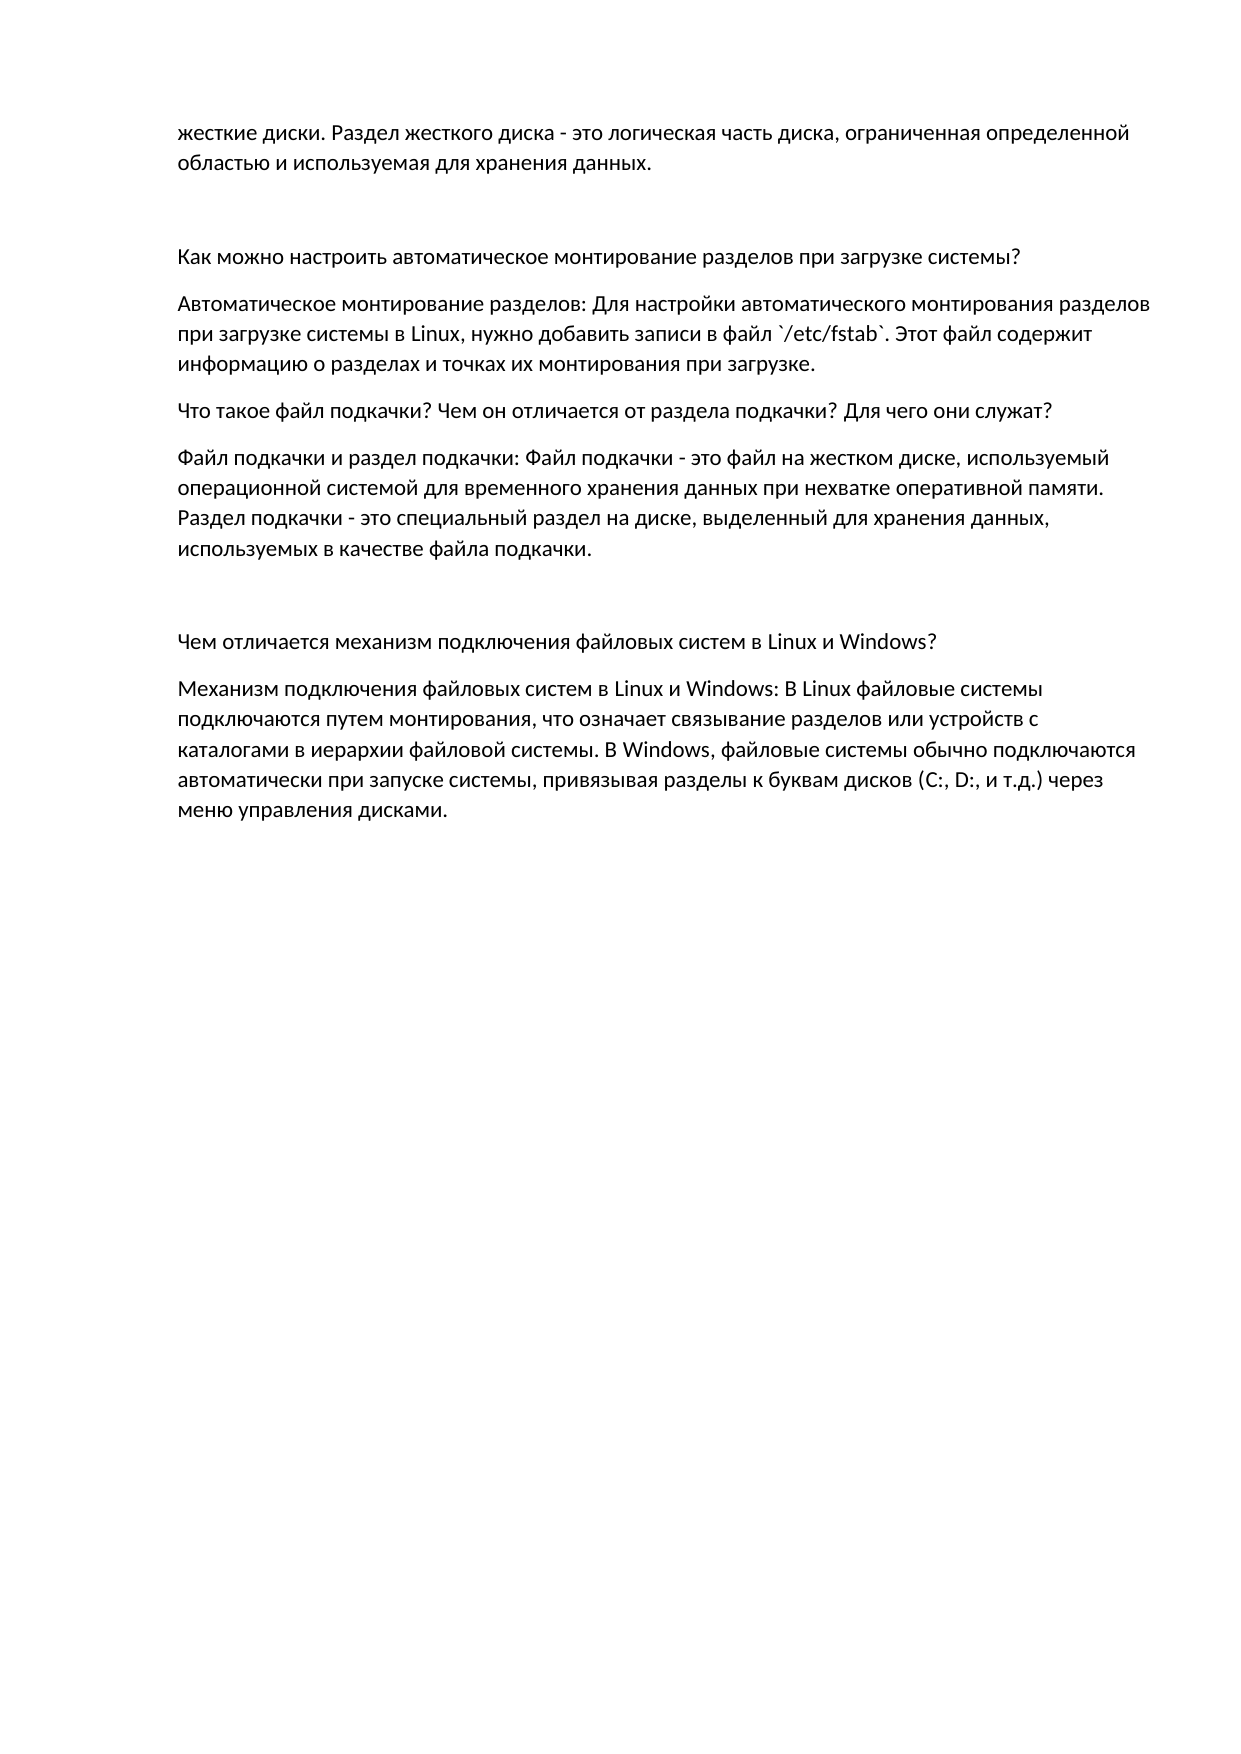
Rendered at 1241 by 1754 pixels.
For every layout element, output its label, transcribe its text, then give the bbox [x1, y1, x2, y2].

text Файл подкачки и раздел подкачки: Файл подкачки - это файл на жестком диске, используемый операционной системой для временного хранения данных при нехватке оперативной памяти. Раздел подкачки - это специальный раздел на диске, выделенный для хранения данных, используемых в качестве файла подкачки. [177, 443, 1152, 562]
text Что такое файл подкачки? Чем он отличается от раздела подкачки? Для чего они служат? [177, 396, 1152, 424]
text Автоматическое монтирование разделов: Для настройки автоматического монтирования разделов при загрузке системы в Linux, нужно добавить записи в файл `/etc/fstab`. Этот файл содержит информацию о разделах и точках их монтирования при загрузке. [177, 289, 1152, 377]
text Как можно настроить автоматическое монтирование разделов при загрузке системы? [177, 242, 1152, 270]
text Механизм подключения файловых систем в Linux и Windows: В Linux файловые системы подключаются путем монтирования, что означает связывание разделов или устройств с каталогами в иерархии файловой системы. В Windows, файловые системы обычно подключаются автоматически при запуске системы, привязывая разделы к буквам дисков (C:, D:, и т.д.) через меню управления дисками. [177, 674, 1152, 823]
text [177, 118, 1152, 176]
text Чем отличается механизм подключения файловых систем в Linux и Windows? [177, 627, 1152, 656]
